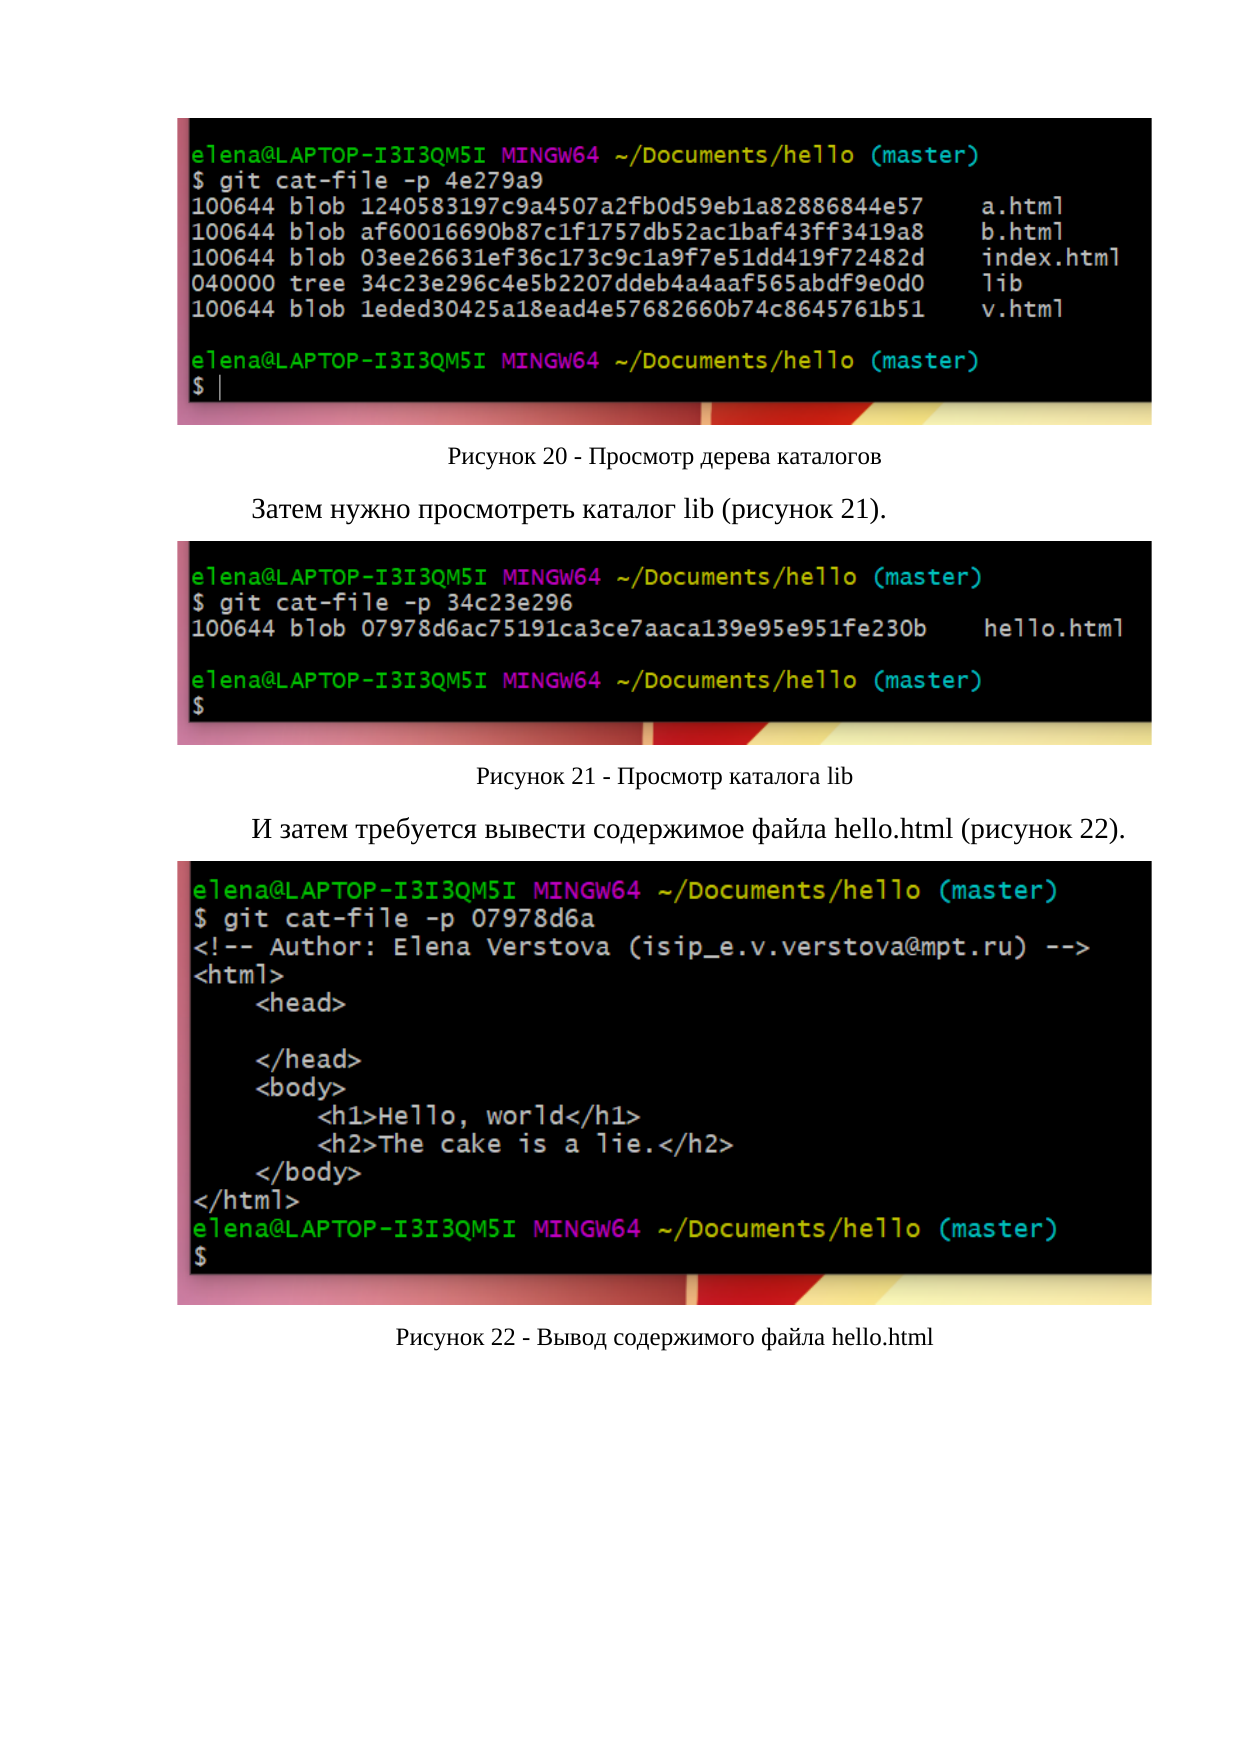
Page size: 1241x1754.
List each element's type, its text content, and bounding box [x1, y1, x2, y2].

picture [177, 861, 1152, 1305]
text Затем нужно просмотреть каталог lib (рисунок 21). [177, 491, 1152, 524]
picture [177, 118, 1152, 425]
text И затем требуется вывести содержимое файла hello.html (рисунок 22). [177, 811, 1152, 844]
picture [177, 541, 1152, 745]
